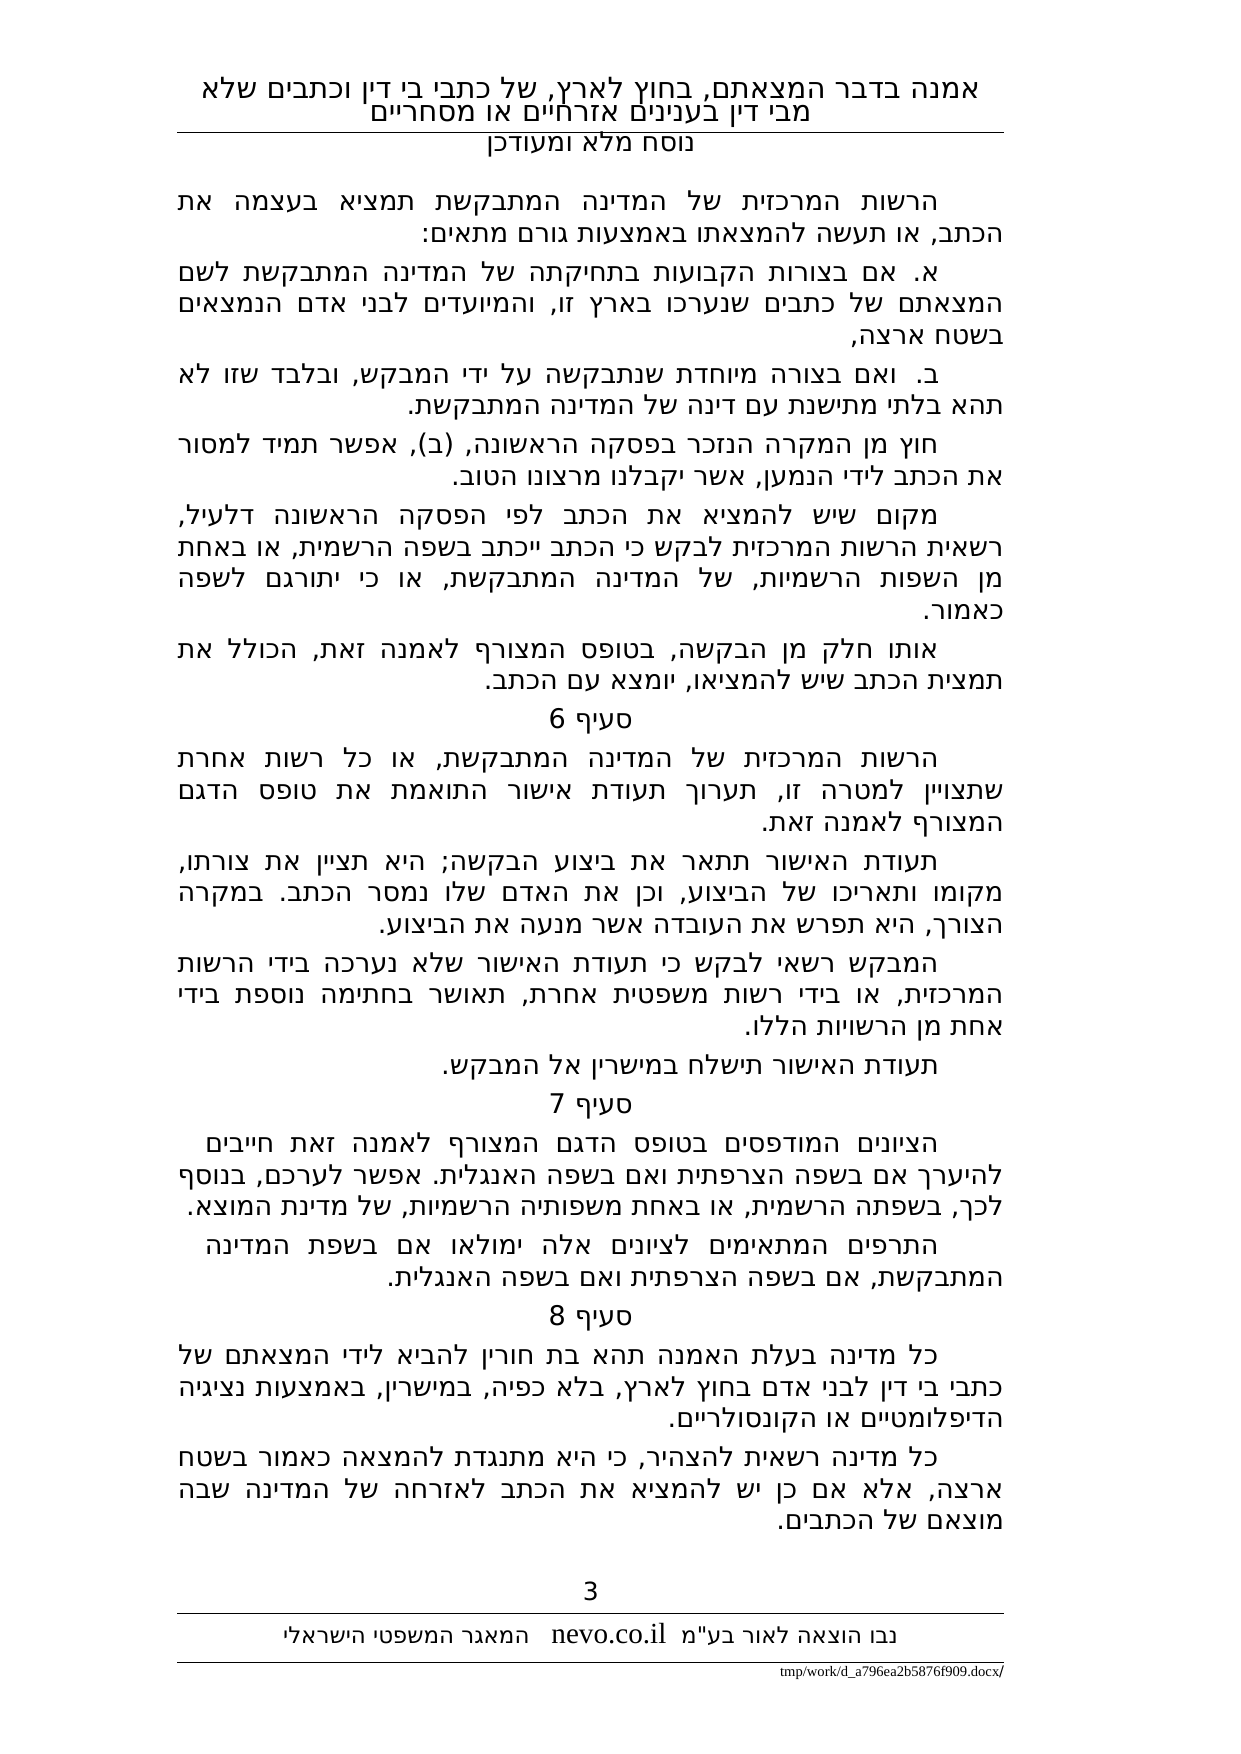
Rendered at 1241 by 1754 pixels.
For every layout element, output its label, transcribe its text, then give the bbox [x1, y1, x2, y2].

text מקום שיש להמציא את הכתב לפי הפסקה הראשונה דלעיל, רשאית הרשות המרכזית לבקש כי הכתב ייכתב בשפה הרשמית, או באחת מן השפות הרשמיות, של המדינה המתבקשת, או כי יתורגם לשפה כאמור. [177, 499, 1004, 626]
text סעיף 7 [177, 1088, 1004, 1120]
text סעיף 8 [177, 1300, 1004, 1332]
text א. אם בצורות הקבועות בתחיקתה של המדינה המתבקשת לשם המצאתם של כתבים שנערכו בארץ זו, והמיועדים לבני אדם הנמצאים בשטח ארצה, [177, 256, 1004, 351]
text סעיף 6 [177, 704, 1004, 735]
text הציונים המודפסים בטופס הדגם המצורף לאמנה זאת חייבים להיערך אם בשפה הצרפתית ואם בשפה האנגלית. אפשר לערכם, בנוסף לכך, בשפתה הרשמית, או באחת משפותיה הרשמיות, של מדינת המוצא. [177, 1127, 1004, 1222]
text התרפים המתאימים לציונים אלה ימולאו אם בשפת המדינה המתבקשת, אם בשפה הצרפתית ואם בשפה האנגלית. [177, 1230, 1004, 1293]
text כל מדינה רשאית להצהיר, כי היא מתנגדת להמצאה כאמור בשטח ארצה, אלא אם כן יש להמציא את הכתב לאזרחה של המדינה שבה מוצאם של הכתבים. [177, 1442, 1004, 1536]
text הרשות המרכזית של המדינה המתבקשת תמציא בעצמה את הכתב, או תעשה להמצאתו באמצעות גורם מתאים: [177, 185, 1004, 248]
text ב. ואם בצורה מיוחדת שנתבקשה על ידי המבקש, ובלבד שזו לא תהא בלתי מתישנת עם דינה של המדינה המתבקשת. [177, 358, 1004, 421]
text המבקש רשאי לבקש כי תעודת האישור שלא נערכה בידי הרשות המרכזית, או בידי רשות משפטית אחרת, תאושר בחתימה נוספת בידי אחת מן הרשויות הללו. [177, 947, 1004, 1042]
text חוץ מן המקרה הנזכר בפסקה הראשונה, (ב), אפשר תמיד למסור את הכתב לידי הנמען, אשר יקבלנו מרצונו הטוב. [177, 429, 1004, 492]
text תעודת האישור תתאר את ביצוע הבקשה; היא תציין את צורתו, מקומו ותאריכו של הביצוע, וכן את האדם שלו נמסר הכתב. במקרה הצורך, היא תפרש את העובדה אשר מנעה את הביצוע. [177, 845, 1004, 940]
text תעודת האישור תישלח במישרין אל המבקש. [177, 1049, 1004, 1081]
text כל מדינה בעלת האמנה תהא בת חורין להביא לידי המצאתם של כתבי בי דין לבני אדם בחוץ לארץ, בלא כפיה, במישרין, באמצעות נציגיה הדיפלומטיים או הקונסולריים. [177, 1339, 1004, 1434]
text אותו חלק מן הבקשה, בטופס המצורף לאמנה זאת, הכולל את תמצית הכתב שיש להמציאו, יומצא עם הכתב. [177, 633, 1004, 696]
text הרשות המרכזית של המדינה המתבקשת, או כל רשות אחרת שתצויין למטרה זו, תערוך תעודת אישור התואמת את טופס הדגם המצורף לאמנה זאת. [177, 743, 1004, 837]
